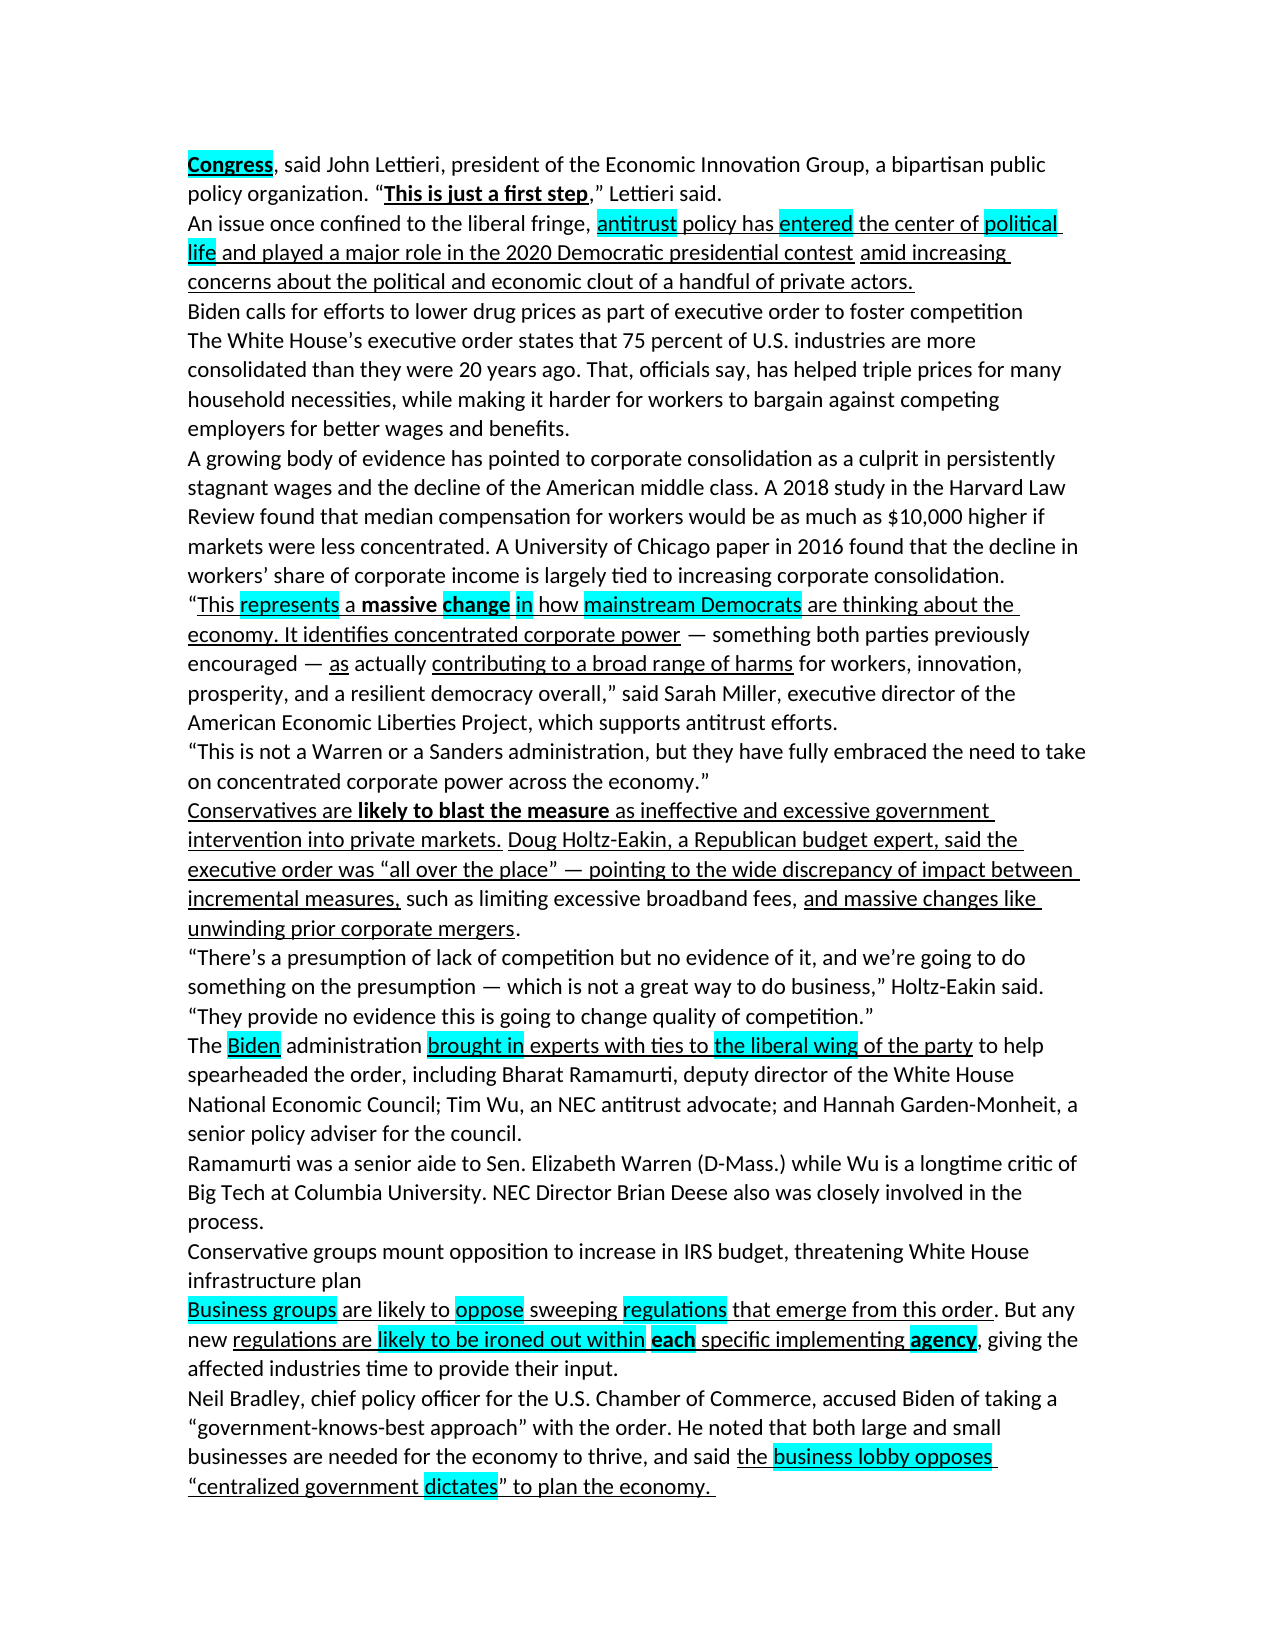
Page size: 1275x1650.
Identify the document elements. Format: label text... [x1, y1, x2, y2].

text “There’s a presumption of lack of competition but no evidence of it, and we’re going to do something on the presumption — which is not a great way to do business,” Holtz-Eakin said. “They provide no evidence this is going to change quality of competition.” [187, 943, 1087, 1030]
text Biden calls for efforts to lower drug prices as part of executive order to foster competition [187, 297, 1087, 325]
text The White House’s executive order states that 75 percent of U.S. industries are more consolidated than they were 20 years ago. That, officials say, has helped triple prices for many household necessities, while making it harder for workers to bargain against competing employers for better wages and benefits. [187, 326, 1087, 442]
text A growing body of evidence has pointed to corporate consolidation as a culprit in persistently stagnant wages and the decline of the American middle class. A 2018 study in the Harvard Law Review found that median compensation for workers would be as much as $10,000 higher if markets were less concentrated. A University of Chicago paper in 2016 found that the decline in workers’ share of corporate income is largely tied to increasing corporate consolidation. [187, 444, 1087, 589]
text “This represents a massive change in how mainstream Democrats are thinking about the economy. It identifies concentrated corporate power — something both parties previously encouraged — as actually contributing to a broad range of harms for workers, innovation, prosperity, and a resilient democracy overall,” said Sarah Miller, executive director of the American Economic Liberties Project, which supports antitrust efforts. [187, 591, 1087, 736]
text Ramamurti was a senior aide to Sen. Elizabeth Warren (D-Mass.) while Wu is a longtime critic of Big Tech at Columbia University. NEC Director Brian Deese also was closely involved in the process. [187, 1149, 1087, 1236]
text Conservative groups mount opposition to increase in IRS budget, threatening White House infrastructure plan [187, 1237, 1087, 1294]
text “This is not a Warren or a Sanders administration, but they have fully embraced the need to take on concentrated corporate power across the economy.” [187, 737, 1087, 795]
text Business groups are likely to oppose sweeping regulations that emerge from this order. But any new regulations are likely to be ironed out within each specific implementing agency, giving the affected industries time to provide their input. [187, 1296, 1087, 1382]
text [187, 150, 1087, 207]
text An issue once confined to the liberal fringe, antitrust policy has entered the center of political life and played a major role in the 2020 Democratic presidential contest amid increasing concerns about the political and economic clout of a handful of private actors. [187, 209, 1087, 296]
text Conservatives are likely to blast the measure as ineffective and excessive government intervention into private markets. Doug Holtz-Eakin, a Republican budget expert, said the executive order was “all over the place” — pointing to the wide discrepancy of impact between incremental measures, such as limiting excessive broadband fees, and massive changes like unwinding prior corporate mergers. [187, 796, 1087, 942]
text The Biden administration brought in experts with ties to the liberal wing of the party to help spearheaded the order, including Bharat Ramamurti, deputy director of the White House National Economic Council; Tim Wu, an NEC antitrust advocate; and Hannah Garden-Monheit, a senior policy adviser for the council. [187, 1031, 1087, 1147]
text Neil Bradley, chief policy officer for the U.S. Chamber of Commerce, accused Biden of taking a “government-knows-best approach” with the order. He noted that both large and small businesses are needed for the economy to thrive, and said the business lobby opposes “centralized government dictates” to plan the economy. [187, 1384, 1087, 1500]
